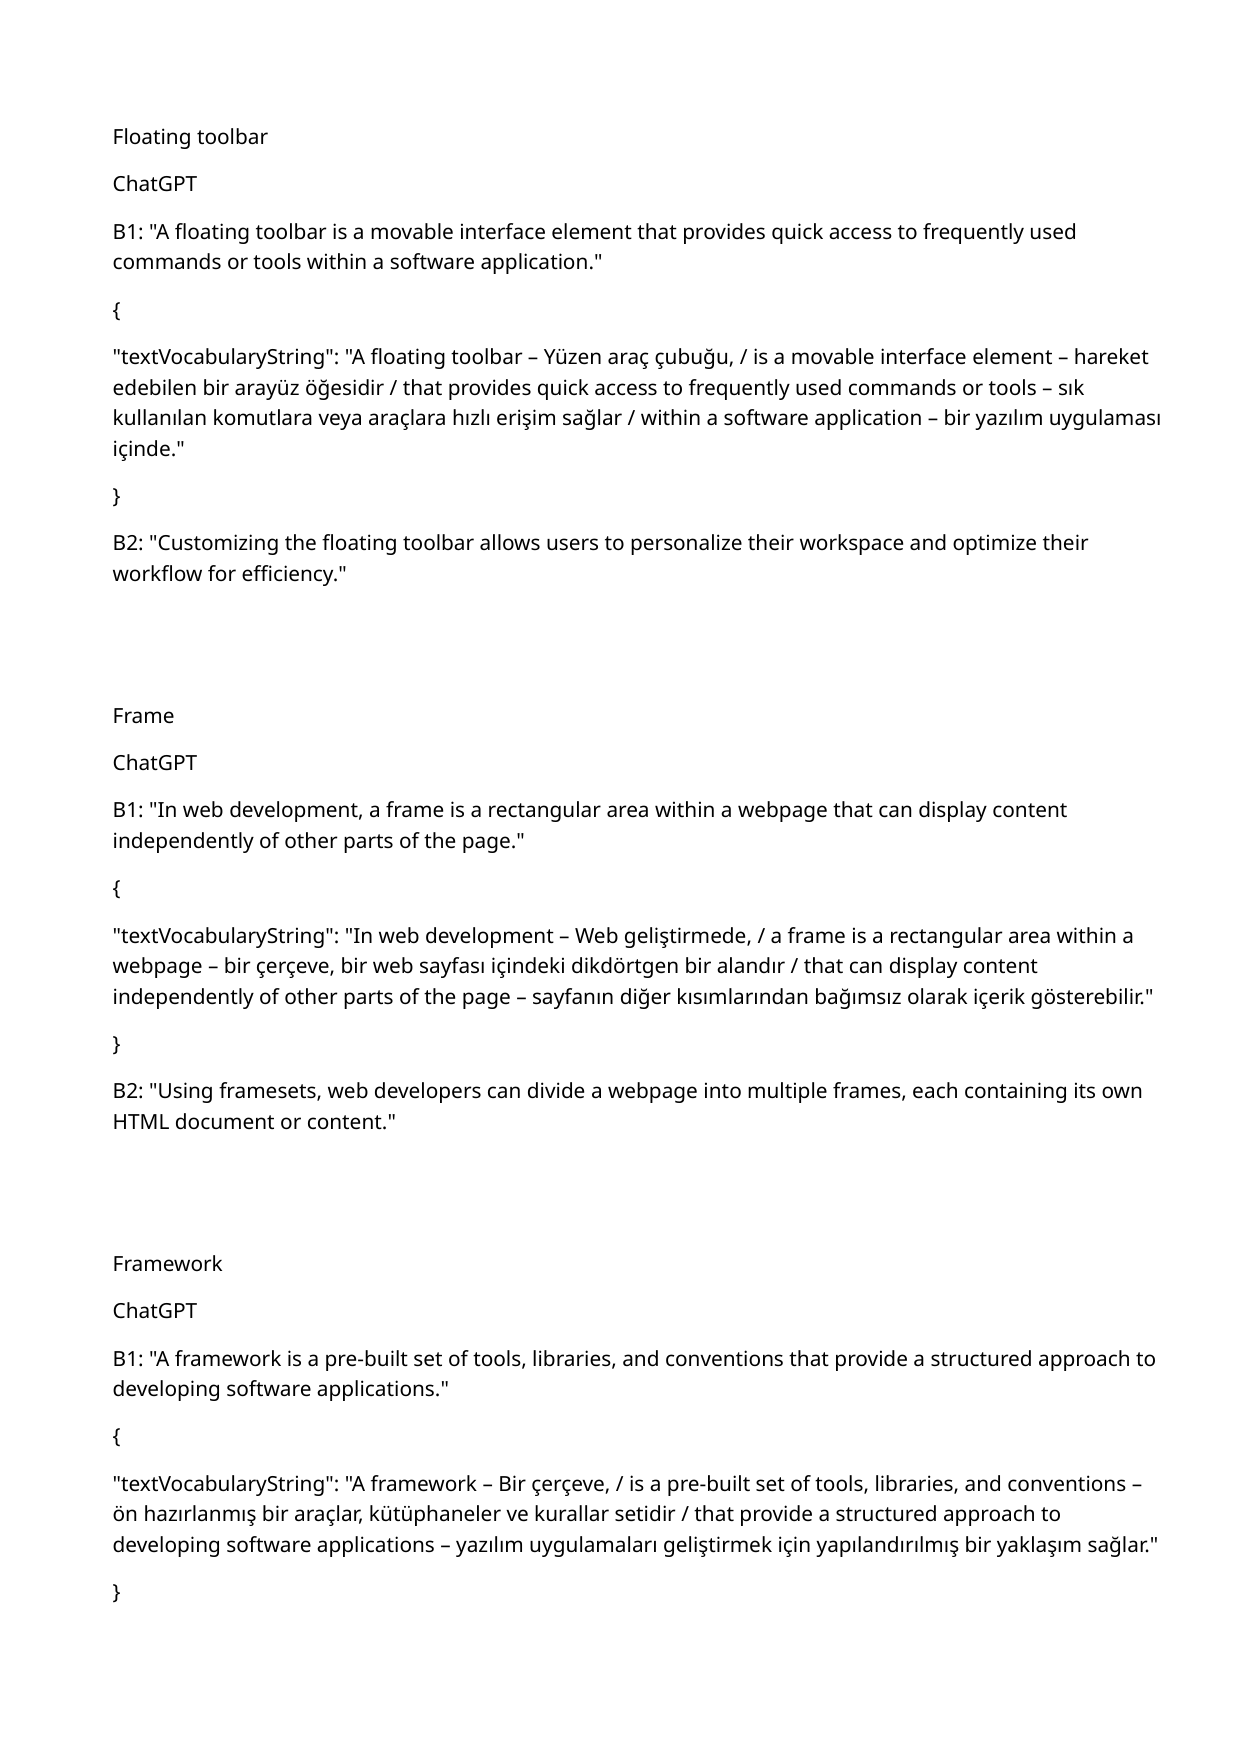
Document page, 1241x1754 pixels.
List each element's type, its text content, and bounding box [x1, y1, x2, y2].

text "textVocabularyString": "In web development – Web geliştirmede, / a frame is a rectangular area within a webpage – bir çerçeve, bir web sayfası içindeki dikdörtgen bir alandır / that can display content independently of other parts of the page – sayfanın diğer kısımlarından bağımsız olarak içerik gösterebilir." [112, 921, 1165, 1011]
text B2: "Using framesets, web developers can divide a webpage into multiple frames, each containing its own HTML document or content." [112, 1077, 1165, 1136]
text { [112, 1422, 1165, 1450]
text "textVocabularyString": "A floating toolbar – Yüzen araç çubuğu, / is a movable interface element – hareket edebilen bir arayüz öğesidir / that provides quick access to frequently used commands or tools – sık kullanılan komutlara veya araçlara hızlı erişim sağlar / within a software application – bir yazılım uygulaması içinde." [112, 342, 1165, 462]
text B1: "A framework is a pre-built set of tools, libraries, and conventions that provide a structured approach to developing software applications." [112, 1344, 1165, 1403]
text ChatGPT [112, 169, 1165, 198]
text B1: "A floating toolbar is a movable interface element that provides quick access to frequently used commands or tools within a software application." [112, 217, 1165, 276]
text } [112, 481, 1165, 510]
text Framework [112, 1249, 1165, 1278]
text ChatGPT [112, 1296, 1165, 1325]
text } [112, 1029, 1165, 1058]
text ChatGPT [112, 748, 1165, 777]
text } [112, 1577, 1165, 1606]
text { [112, 295, 1165, 323]
text Floating toolbar [112, 122, 1165, 151]
text { [112, 873, 1165, 902]
text "textVocabularyString": "A framework – Bir çerçeve, / is a pre-built set of tools, libraries, and conventions – ön hazırlanmış bir araçlar, kütüphaneler ve kurallar setidir / that provide a structured approach to developing software applications – yazılım uygulamaları geliştirmek için yapılandırılmış bir yaklaşım sağlar." [112, 1469, 1165, 1559]
text B1: "In web development, a frame is a rectangular area within a webpage that can display content independently of other parts of the page." [112, 796, 1165, 855]
text Frame [112, 701, 1165, 729]
text B2: "Customizing the floating toolbar allows users to personalize their workspace and optimize their workflow for efficiency." [112, 528, 1165, 588]
